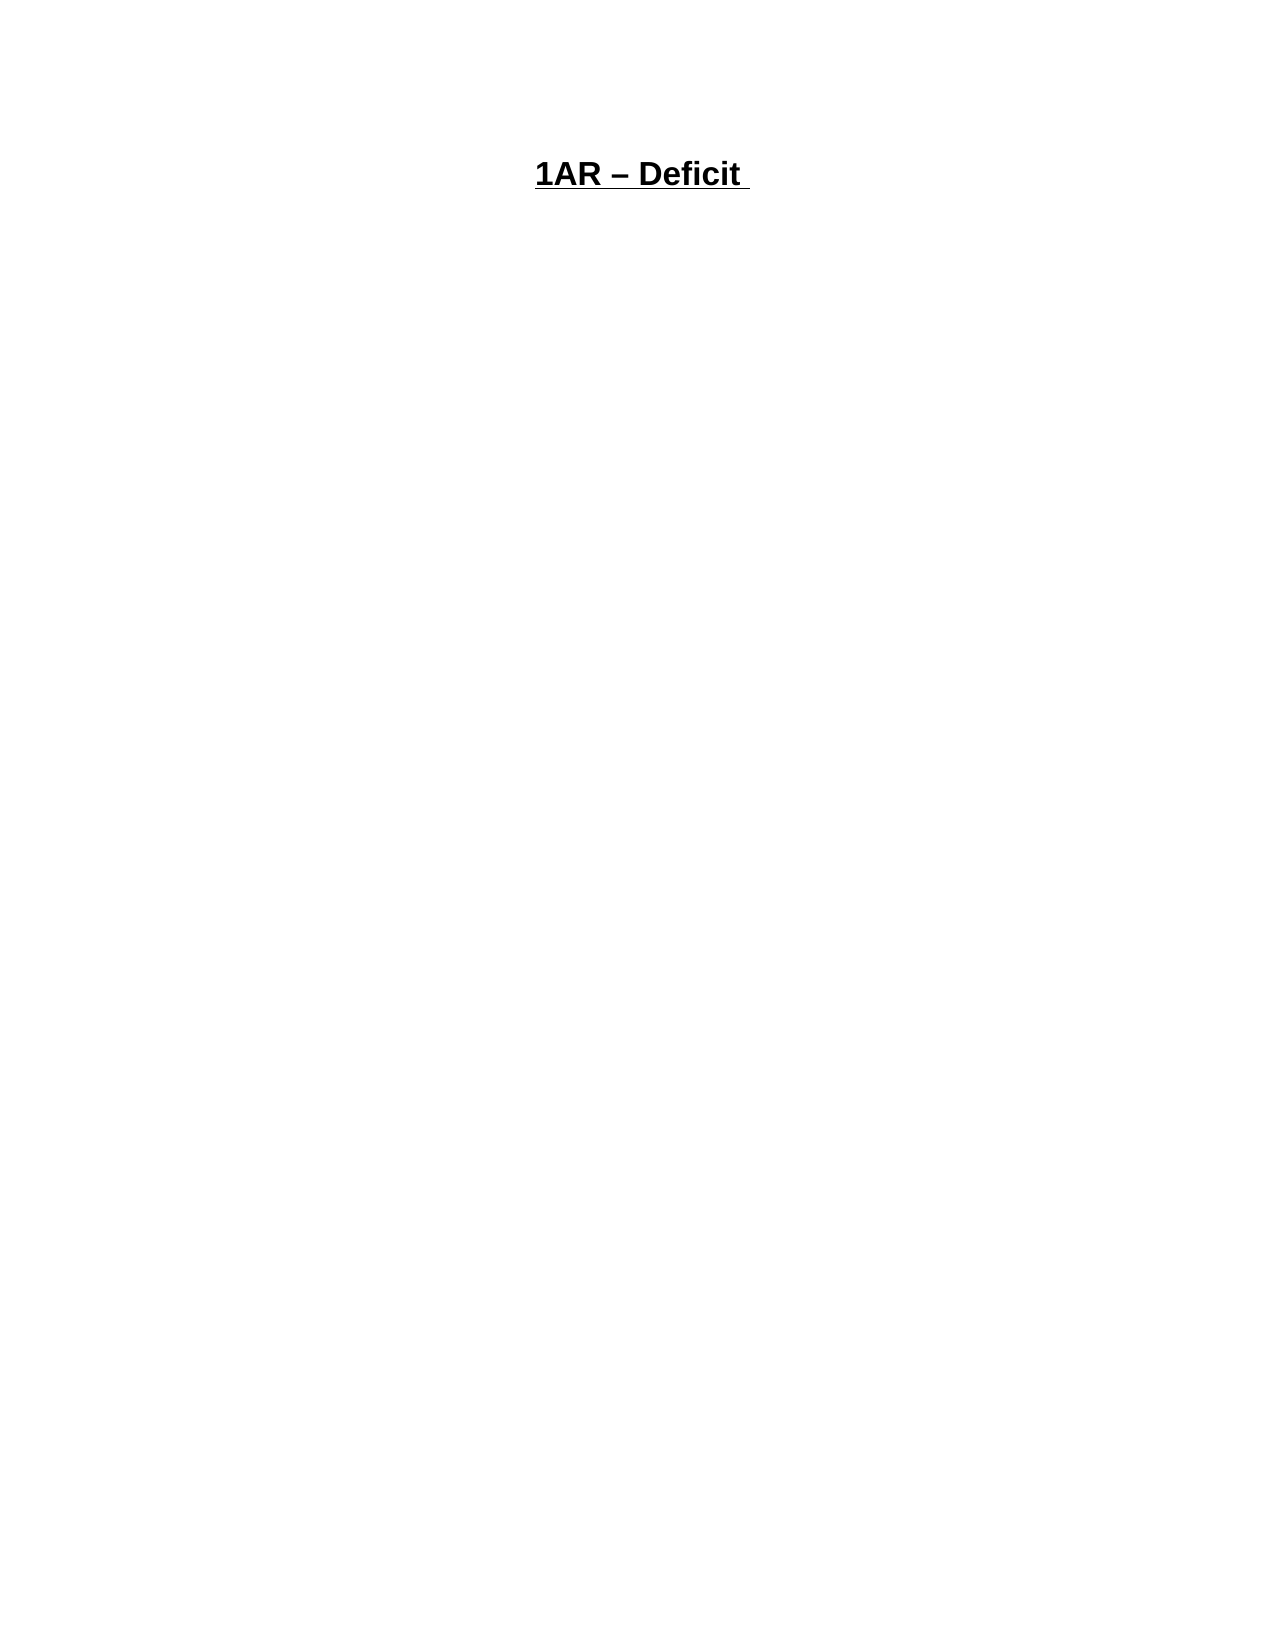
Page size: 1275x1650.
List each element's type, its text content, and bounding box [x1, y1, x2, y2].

subtitle 1AR – Deficit [187, 154, 1087, 193]
